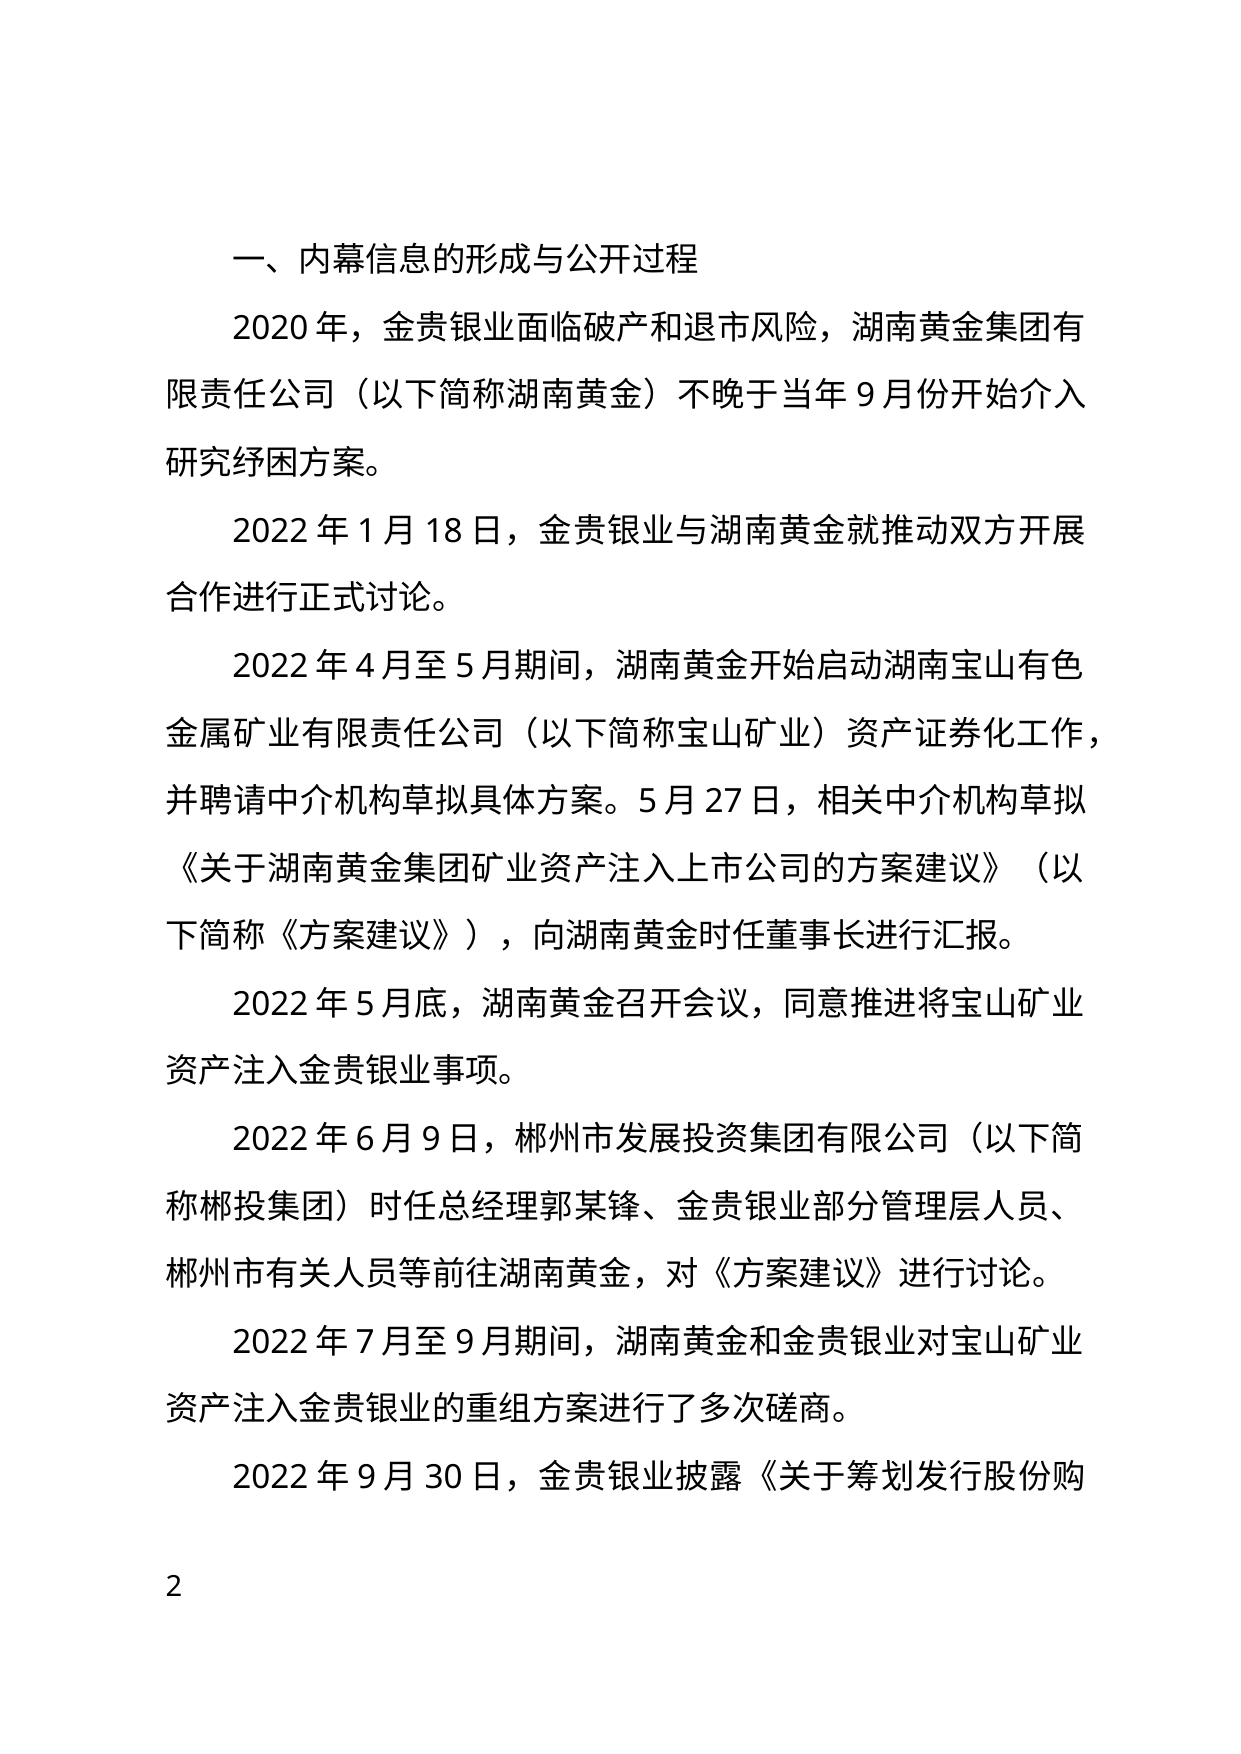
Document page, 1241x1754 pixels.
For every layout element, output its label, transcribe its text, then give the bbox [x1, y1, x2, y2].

text 2022年6月9日，郴州市发展投资集团有限公司（以下简称郴投集团）时任总经理郭某锋、金贵银业部分管理层人员、郴州市有关人员等前往湖南黄金，对《方案建议》进行讨论。 [165, 1112, 1087, 1295]
text 2022年5月底，湖南黄金召开会议，同意推进将宝山矿业资产注入金贵银业事项。 [165, 976, 1087, 1092]
text 2020年，金贵银业面临破产和退市风险，湖南黄金集团有限责任公司（以下简称湖南黄金）不晚于当年9月份开始介入研究纾困方案。 [165, 300, 1087, 484]
text 2022年7月至9月期间，湖南黄金和金贵银业对宝山矿业资产注入金贵银业的重组方案进行了多次磋商。 [165, 1314, 1087, 1430]
list 一、内幕信息的形成与公开过程 [165, 233, 1087, 281]
text 2022年4月至5月期间，湖南黄金开始启动湖南宝山有色金属矿业有限责任公司（以下简称宝山矿业）资产证券化工作，并聘请中介机构草拟具体方案。5月27日，相关中介机构草拟《关于湖南黄金集团矿业资产注入上市公司的方案建议》（以下简称《方案建议》），向湖南黄金时任董事长进行汇报。 [165, 638, 1087, 957]
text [165, 1449, 1087, 1498]
text 2022年1月18日，金贵银业与湖南黄金就推动双方开展合作进行正式讨论。 [165, 503, 1087, 619]
